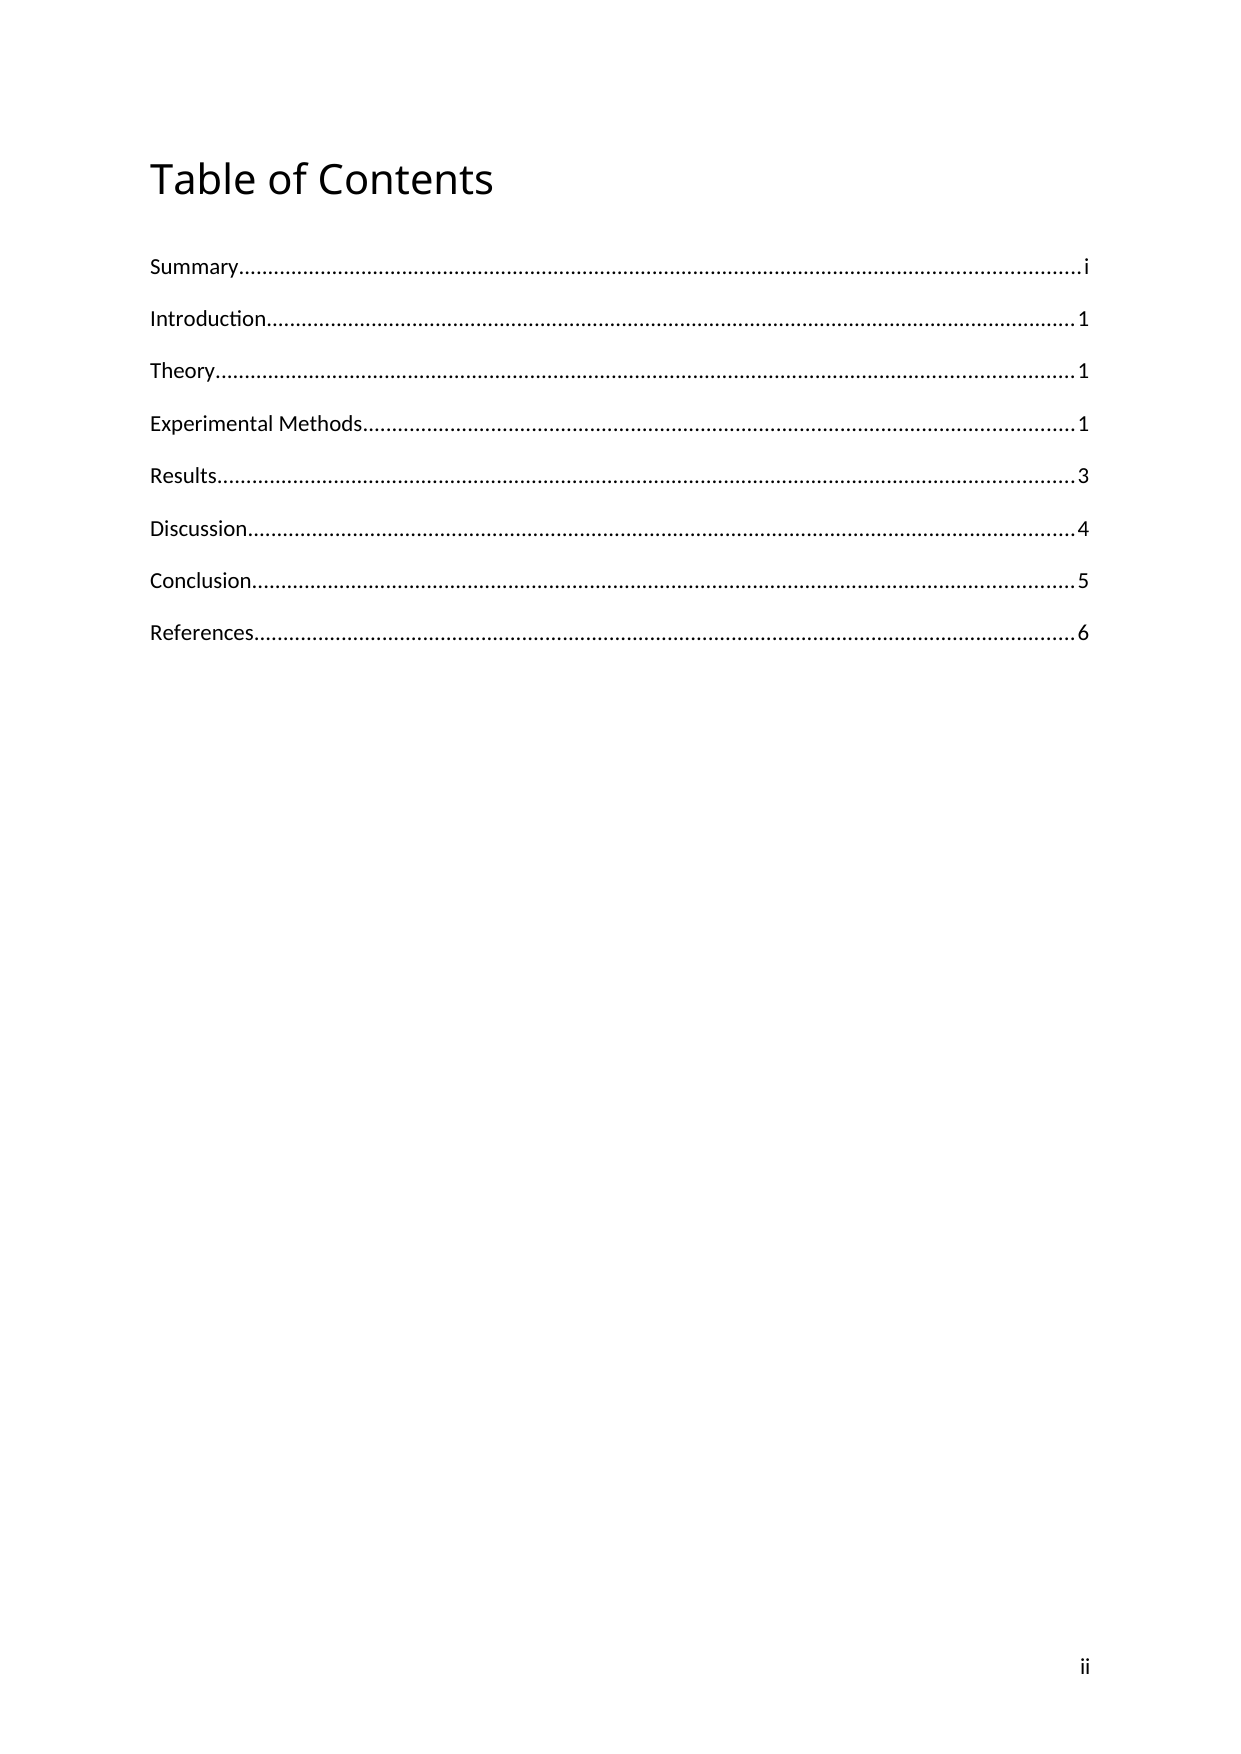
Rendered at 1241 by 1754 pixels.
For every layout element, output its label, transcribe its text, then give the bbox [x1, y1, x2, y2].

text Introduction 1 [150, 304, 1090, 332]
text Summary i [150, 252, 1090, 280]
text Conclusion 5 [150, 566, 1090, 594]
text Discussion 4 [150, 514, 1090, 542]
text Table of Contents [150, 150, 1090, 207]
text Results 3 [150, 461, 1090, 489]
text References 6 [150, 618, 1090, 647]
text Experimental Methods 1 [150, 409, 1090, 437]
text Theory 1 [150, 357, 1090, 384]
